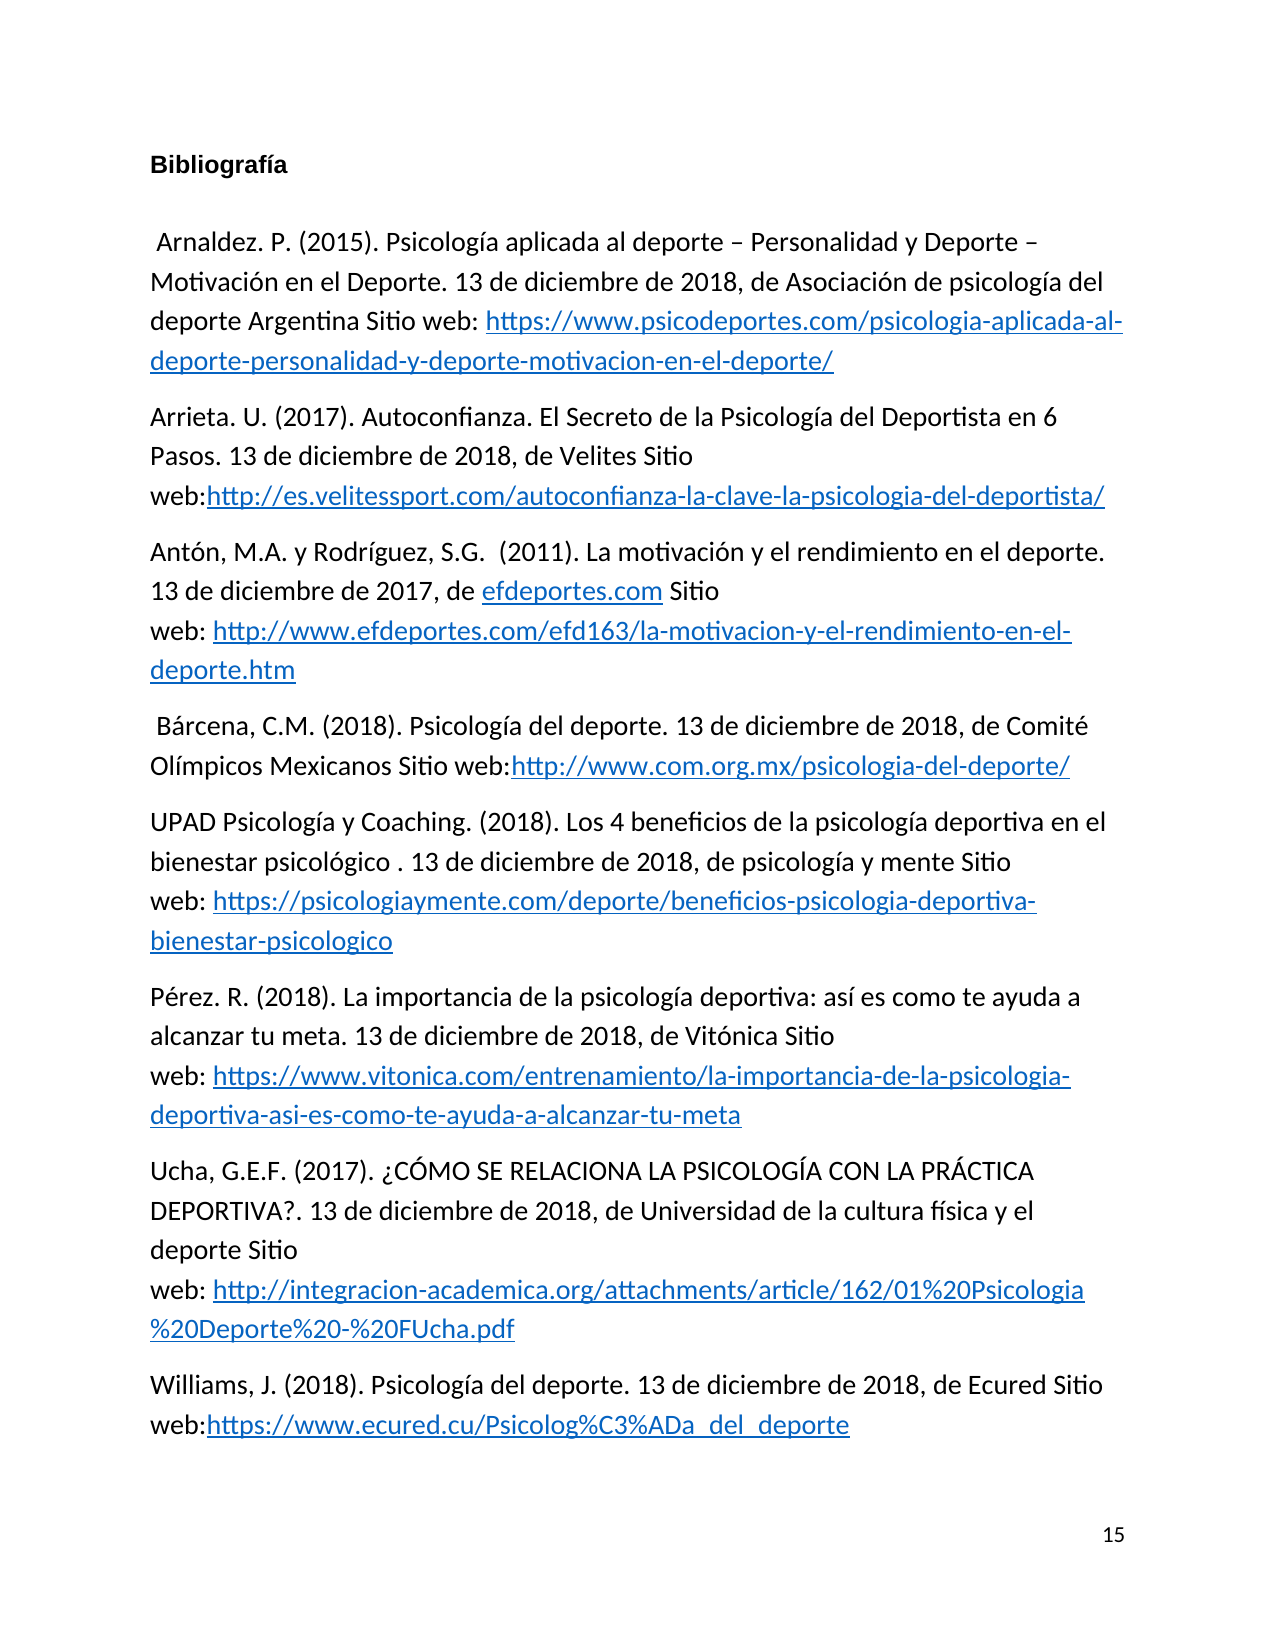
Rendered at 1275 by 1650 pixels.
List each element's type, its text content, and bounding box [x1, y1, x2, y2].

text UPAD Psicología y Coaching. (2018). Los 4 beneficios de la psicología deportiva en el bienestar psicológico . 13 de diciembre de 2018, de psicología y mente Sitio web: https://psicologiaymente.com/deporte/beneficios-psicologia-deportiva-bienestar-psicologico [150, 804, 1125, 957]
text Williams, J. (2018). Psicología del deporte. 13 de diciembre de 2018, de Ecured Sitio web:https://www.ecured.cu/Psicolog%C3%ADa_del_deporte [150, 1367, 1125, 1441]
text Arrieta. U. (2017). Autoconfianza. El Secreto de la Psicología del Deportista en 6 Pasos. 13 de diciembre de 2018, de Velites Sitio web:http://es.velitessport.com/autoconfianza-la-clave-la-psicologia-del-deportista/ [150, 399, 1125, 512]
text Arnaldez. P. (2015). Psicología aplicada al deporte – Personalidad y Deporte – Motivación en el Deporte. 13 de diciembre de 2018, de Asociación de psicología del deporte Argentina Sitio web: https://www.psicodeportes.com/psicologia-aplicada-al-deporte-personalidad-y-deporte-motivacion-en-el-deporte/ [150, 224, 1125, 377]
text Antón, M.A. y Rodríguez, S.G. (2011). La motivación y el rendimiento en el deporte. 13 de diciembre de 2017, de efdeportes.com Sitio web: http://www.efdeportes.com/efd163/la-motivacion-y-el-rendimiento-en-el-deporte.htm [150, 534, 1125, 687]
text Bárcena, C.M. (2018). Psicología del deporte. 13 de diciembre de 2018, de Comité Olímpicos Mexicanos Sitio web:http://www.com.org.mx/psicologia-del-deporte/ [150, 708, 1125, 782]
text Pérez. R. (2018). La importancia de la psicología deportiva: así es como te ayuda a alcanzar tu meta. 13 de diciembre de 2018, de Vitónica Sitio web: https://www.vitonica.com/entrenamiento/la-importancia-de-la-psicologia-deportiva-asi-es-como-te-ayuda-a-alcanzar-tu-meta [150, 979, 1125, 1131]
text Bibliografía [150, 150, 1125, 179]
text Ucha, G.E.F. (2017). ¿CÓMO SE RELACIONA LA PSICOLOGÍA CON LA PRÁCTICA DEPORTIVA?. 13 de diciembre de 2018, de Universidad de la cultura física y el deporte Sitio web: http://integracion-academica.org/attachments/article/162/01%20Psicologia%20Deporte%20-%20FUcha.pdf [150, 1153, 1125, 1346]
